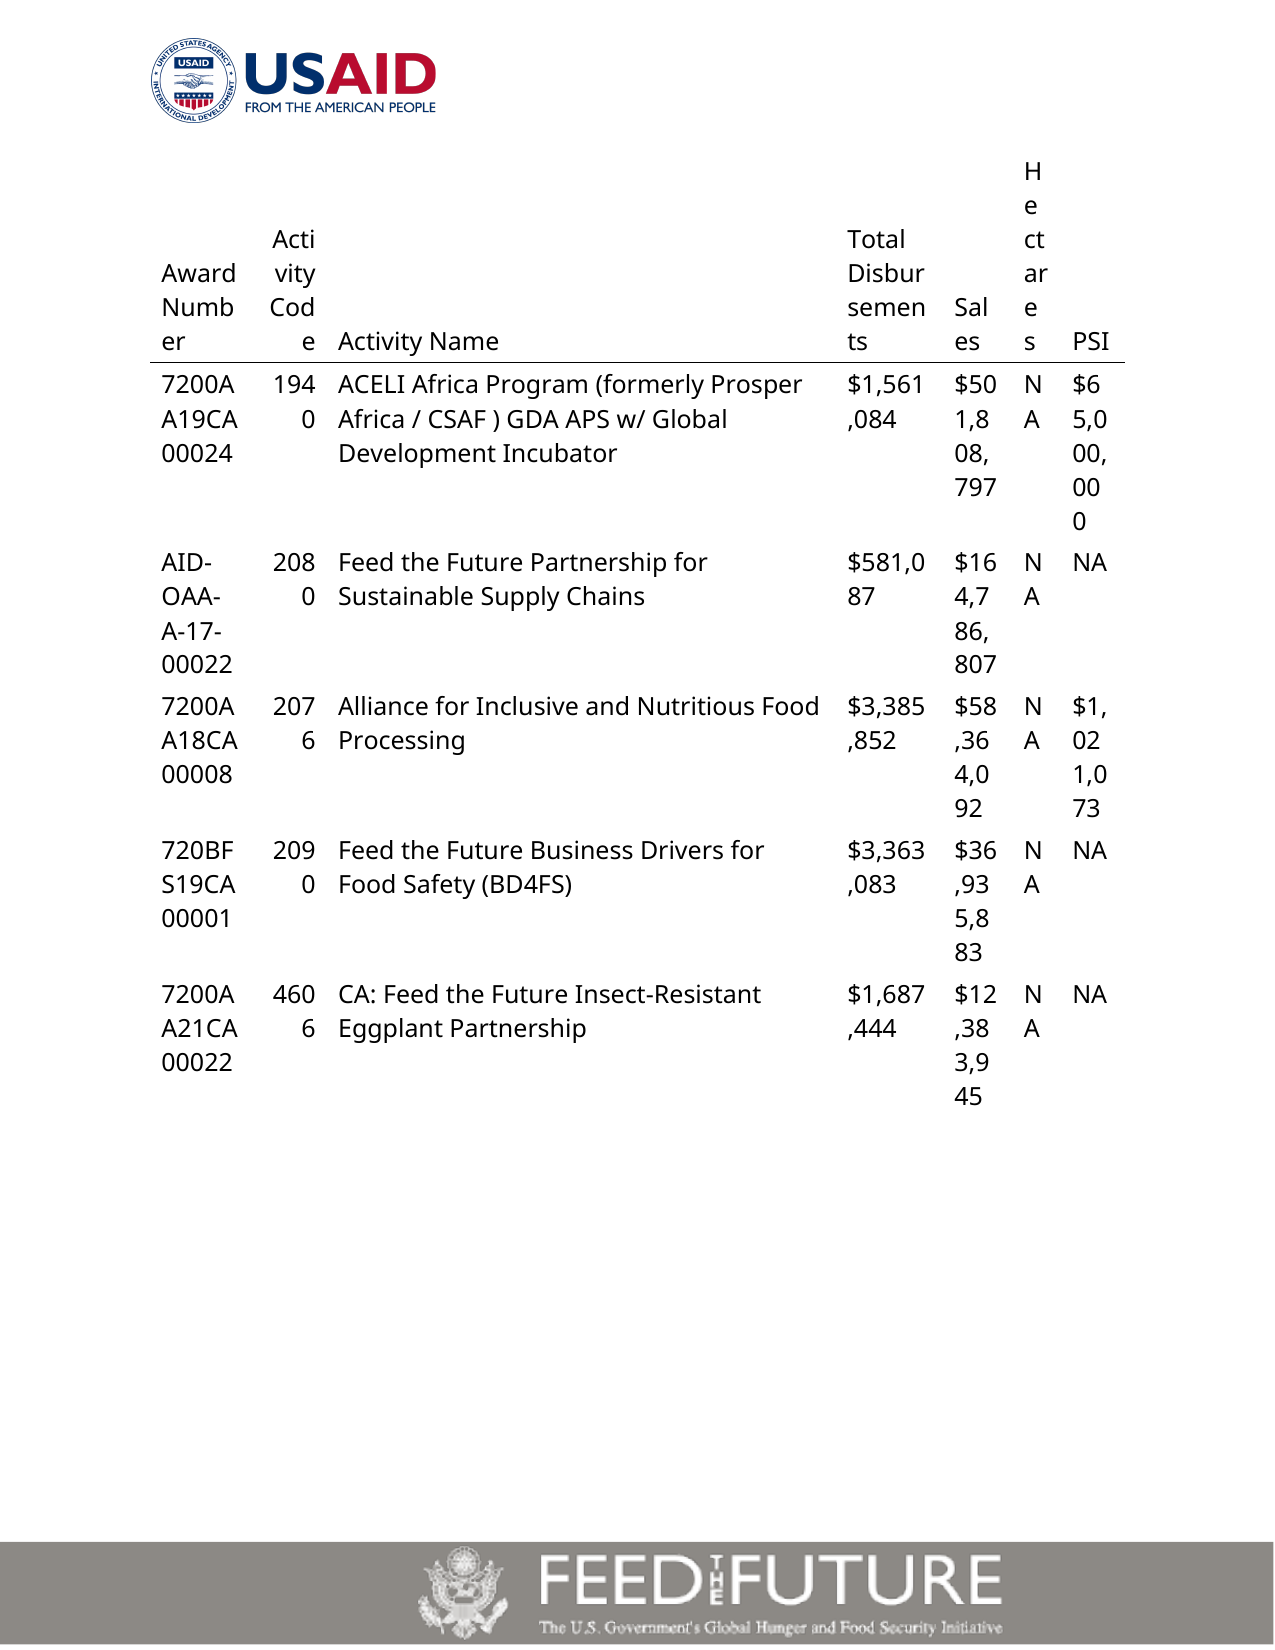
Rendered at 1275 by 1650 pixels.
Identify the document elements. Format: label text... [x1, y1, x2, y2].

table_cell NA [1061, 973, 1125, 1116]
table_cell 7200AA18CA00008 [150, 685, 252, 829]
table_cell ACELI Africa Program (formerly Prosper Africa / CSAF ) GDA APS w/ Global Development Incubator [327, 363, 836, 541]
table_header Activity Code [252, 150, 327, 362]
table_cell $164,786,807 [943, 541, 1012, 685]
table_cell NA [1013, 363, 1061, 541]
table_cell NA [1013, 685, 1061, 829]
picture [151, 38, 436, 123]
table_cell $3,385,852 [836, 685, 943, 829]
table_cell NA [1013, 829, 1061, 972]
table_cell NA [1013, 973, 1061, 1116]
table_header Award Number [150, 150, 252, 362]
table_cell $36,935,883 [943, 829, 1012, 972]
table_cell $1,687,444 [836, 973, 943, 1116]
table_cell 1940 [252, 363, 327, 541]
table_cell Feed the Future Partnership for Sustainable Supply Chains [327, 541, 836, 685]
table_cell Feed the Future Business Drivers for Food Safety (BD4FS) [327, 829, 836, 972]
table_header Hectares [1013, 150, 1061, 362]
table_cell $65,000,000 [1061, 363, 1125, 541]
table_cell 4606 [252, 973, 327, 1116]
table_cell $1,021,073 [1061, 685, 1125, 829]
table_cell $58,364,092 [943, 685, 1012, 829]
table_cell $581,087 [836, 541, 943, 685]
table_cell $501,808,797 [943, 363, 1012, 541]
table_cell $1,561,084 [836, 363, 943, 541]
table_header Activity Name [327, 150, 836, 362]
table_cell NA [1061, 541, 1125, 685]
picture [414, 1540, 1010, 1645]
table_header PSI [1061, 150, 1125, 362]
table_cell CA: Feed the Future Insect-Resistant Eggplant Partnership [327, 973, 836, 1116]
table_cell 7200AA21CA00022 [150, 973, 252, 1116]
table_header Total Disbursements [836, 150, 943, 362]
table_cell 2080 [252, 541, 327, 685]
table_cell NA [1061, 829, 1125, 972]
table_cell 720BFS19CA00001 [150, 829, 252, 972]
table_cell $12,383,945 [943, 973, 1012, 1116]
table_cell $3,363,083 [836, 829, 943, 972]
table_cell 2076 [252, 685, 327, 829]
table_header Sales [943, 150, 1012, 362]
table_cell Alliance for Inclusive and Nutritious Food Processing [327, 685, 836, 829]
table_cell 2090 [252, 829, 327, 972]
table_cell NA [1013, 541, 1061, 685]
table_cell 7200AA19CA00024 [150, 363, 252, 541]
table_cell AID-OAA-A-17-00022 [150, 541, 252, 685]
